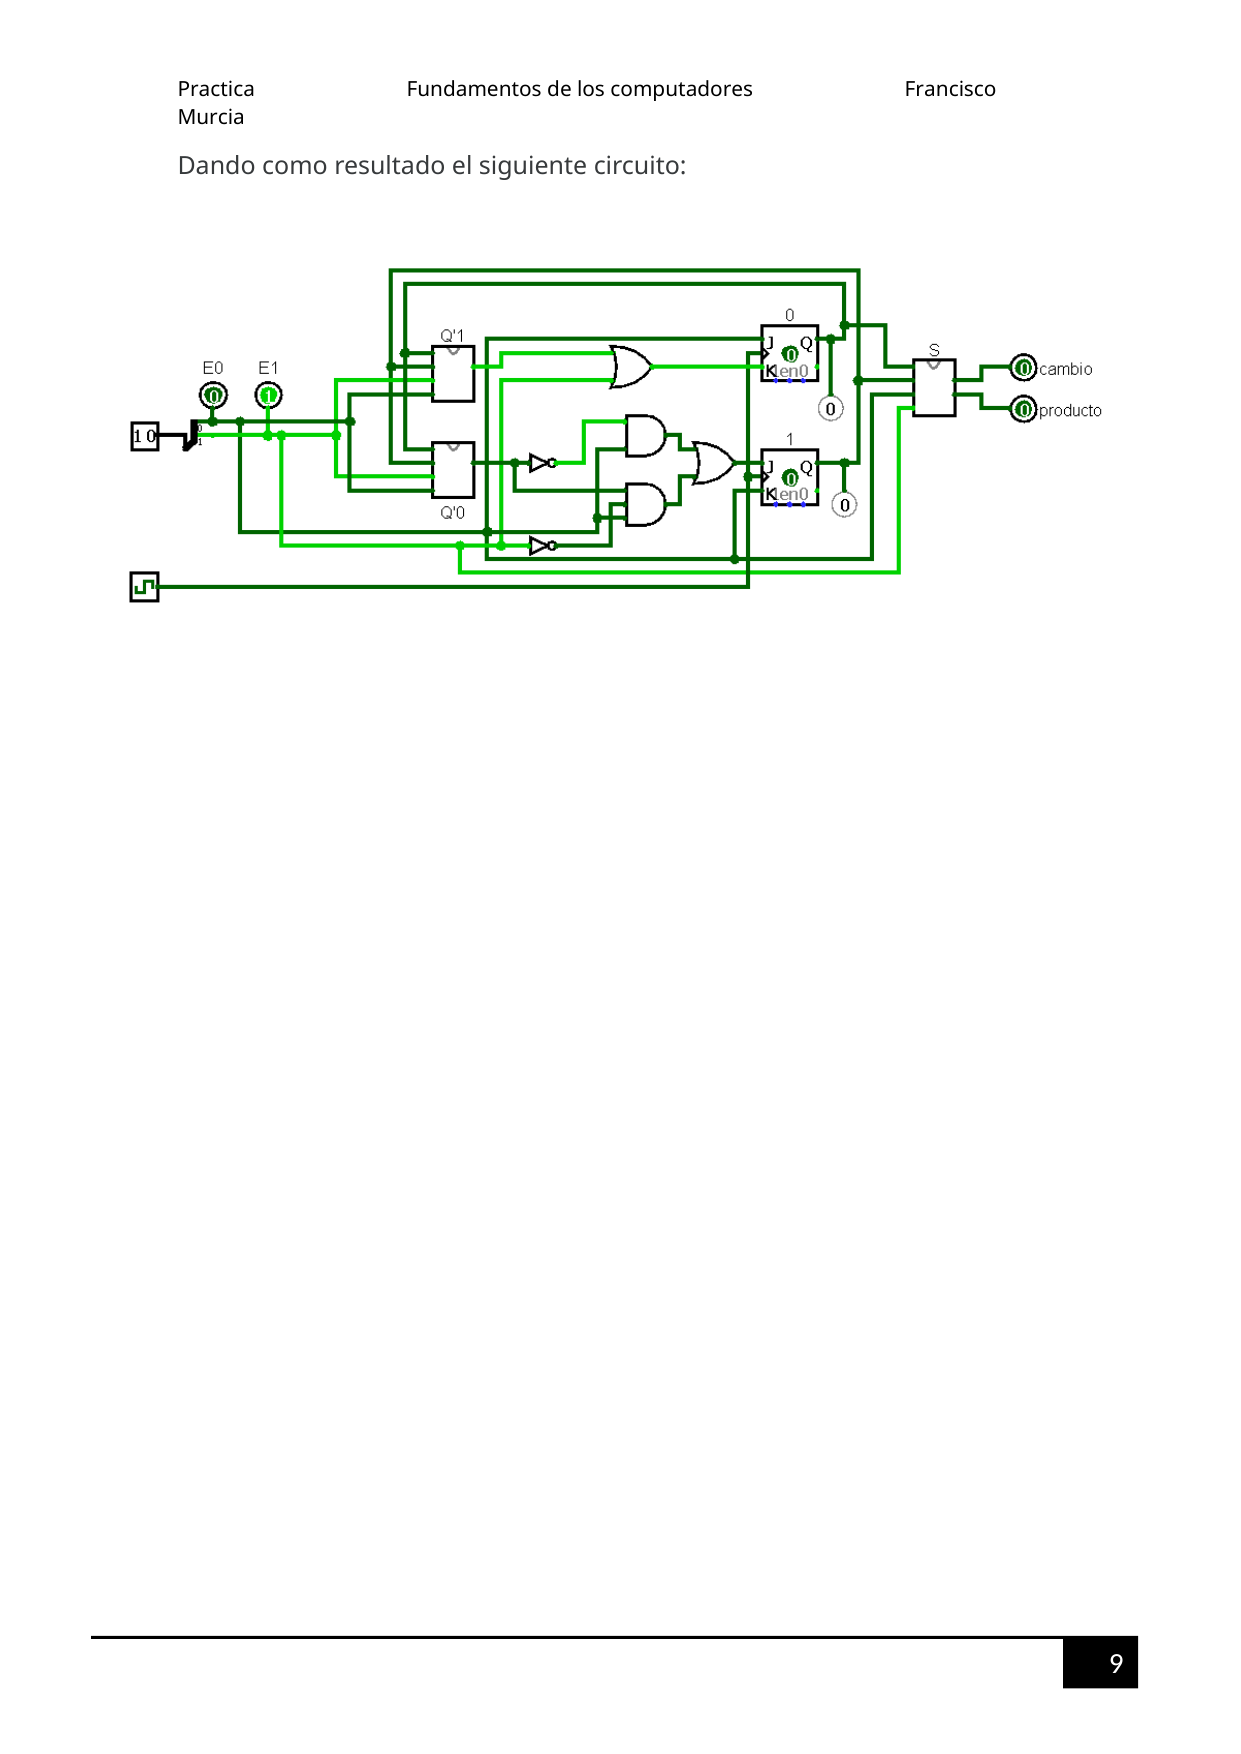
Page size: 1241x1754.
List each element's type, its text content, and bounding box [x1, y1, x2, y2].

text Dando como resultado el siguiente circuito: [177, 148, 1063, 182]
picture [113, 197, 1127, 619]
